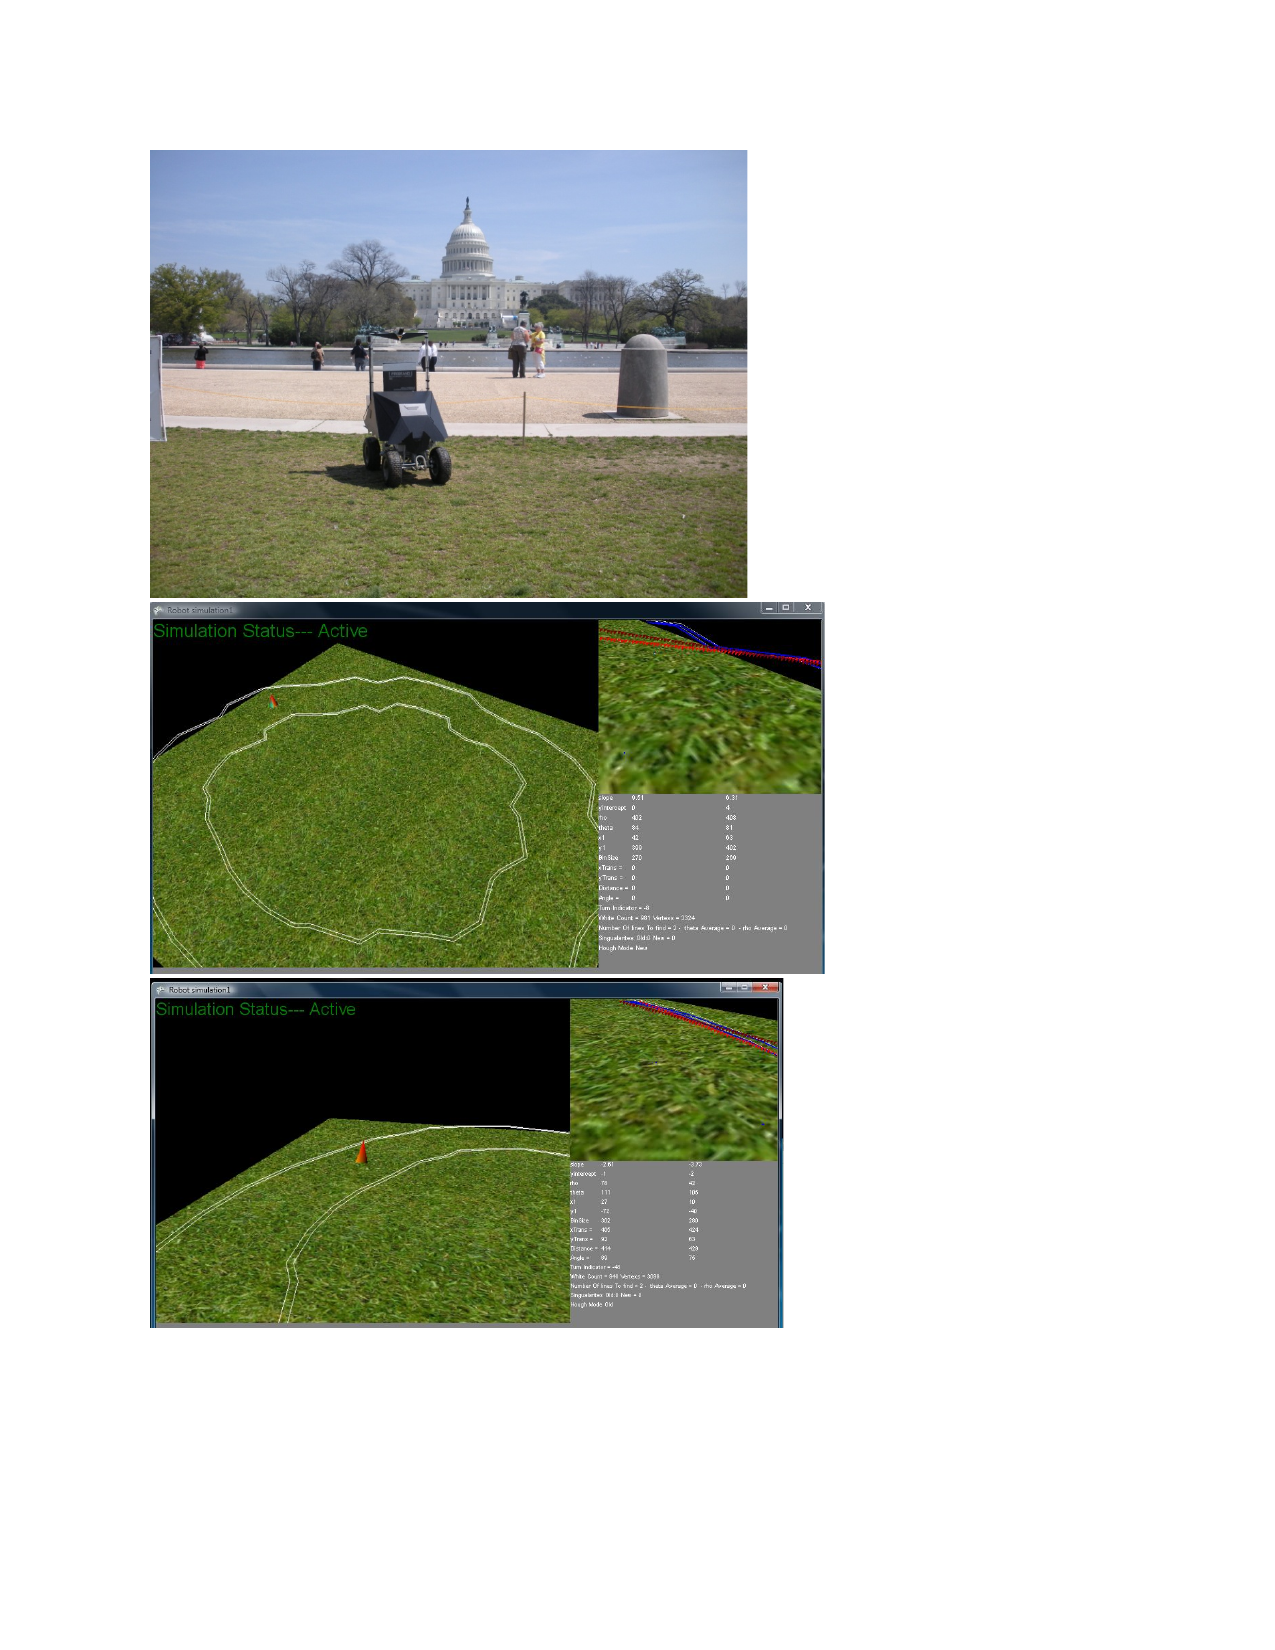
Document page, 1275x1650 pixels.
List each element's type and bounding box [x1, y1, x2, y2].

picture [150, 602, 825, 974]
picture [150, 978, 784, 1328]
picture [150, 150, 748, 598]
